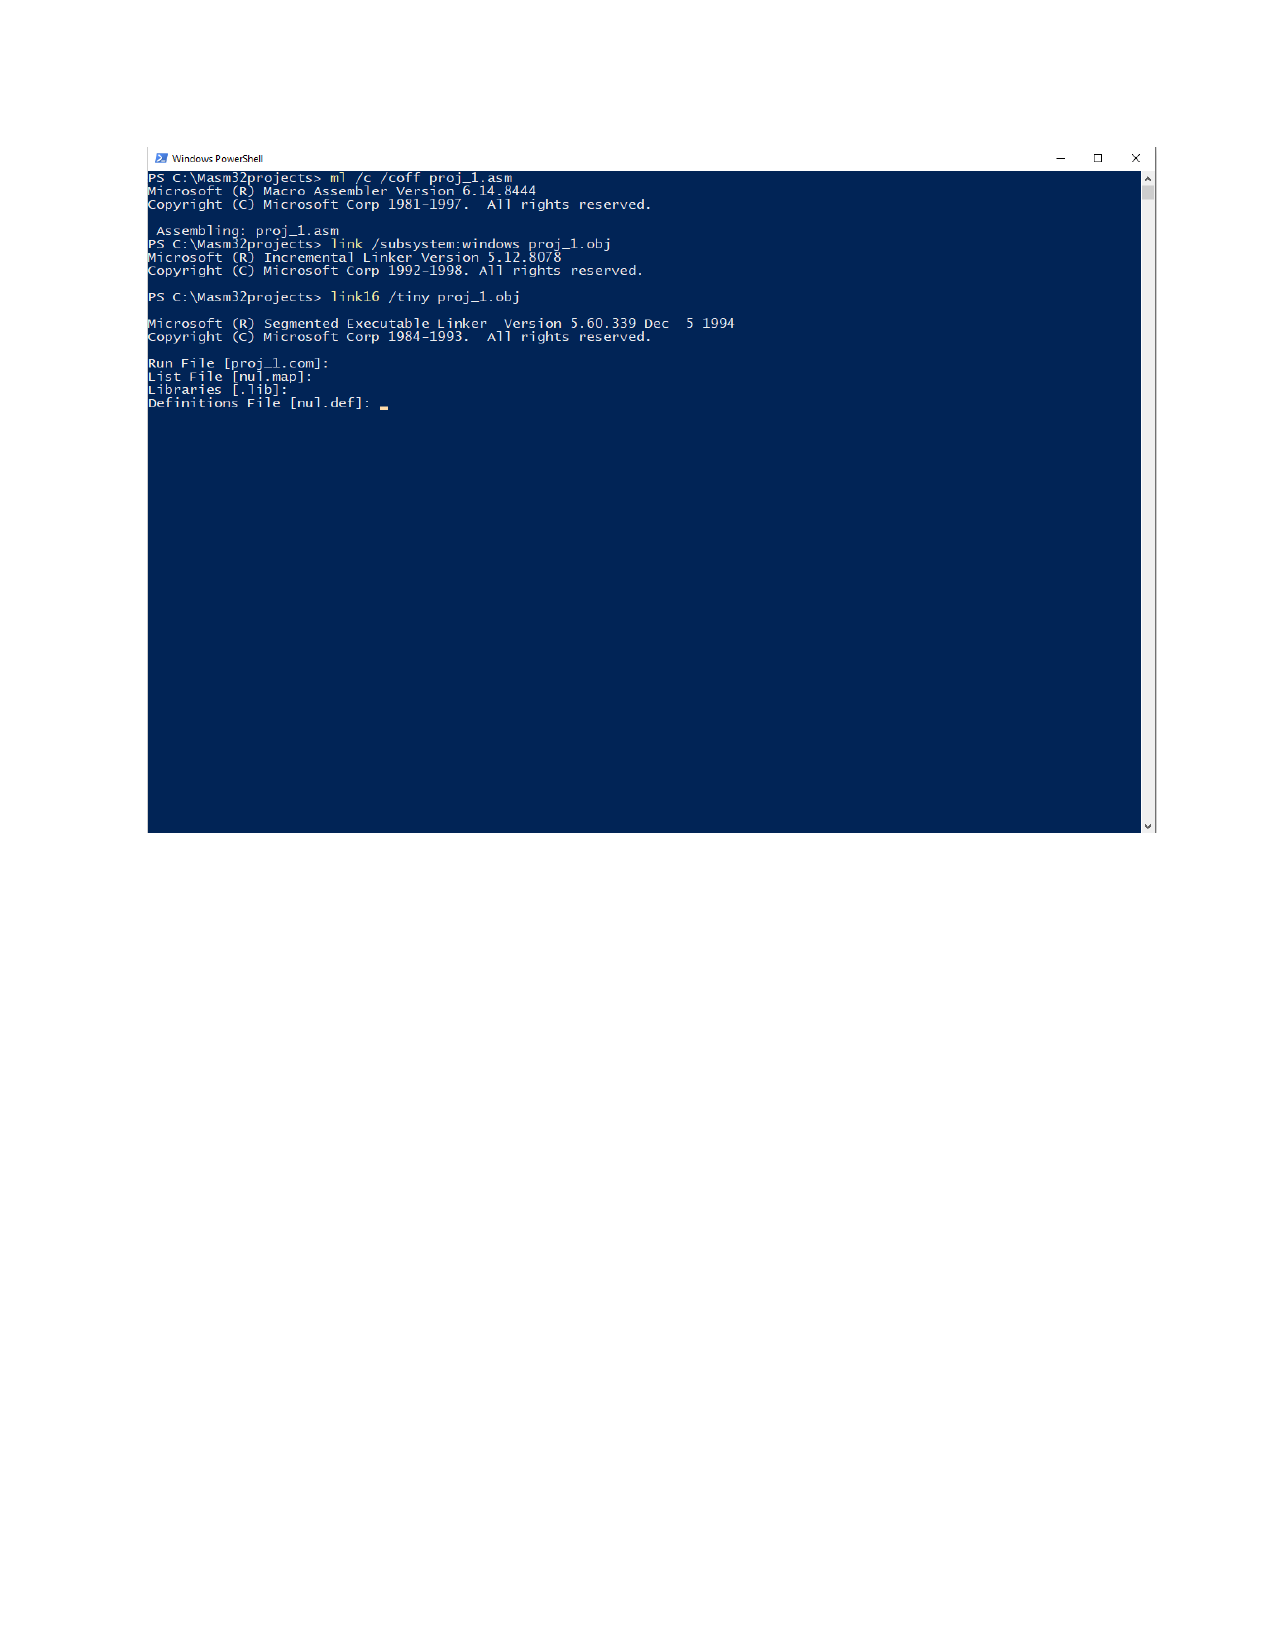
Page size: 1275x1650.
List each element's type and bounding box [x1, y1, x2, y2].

picture [147, 147, 1157, 833]
